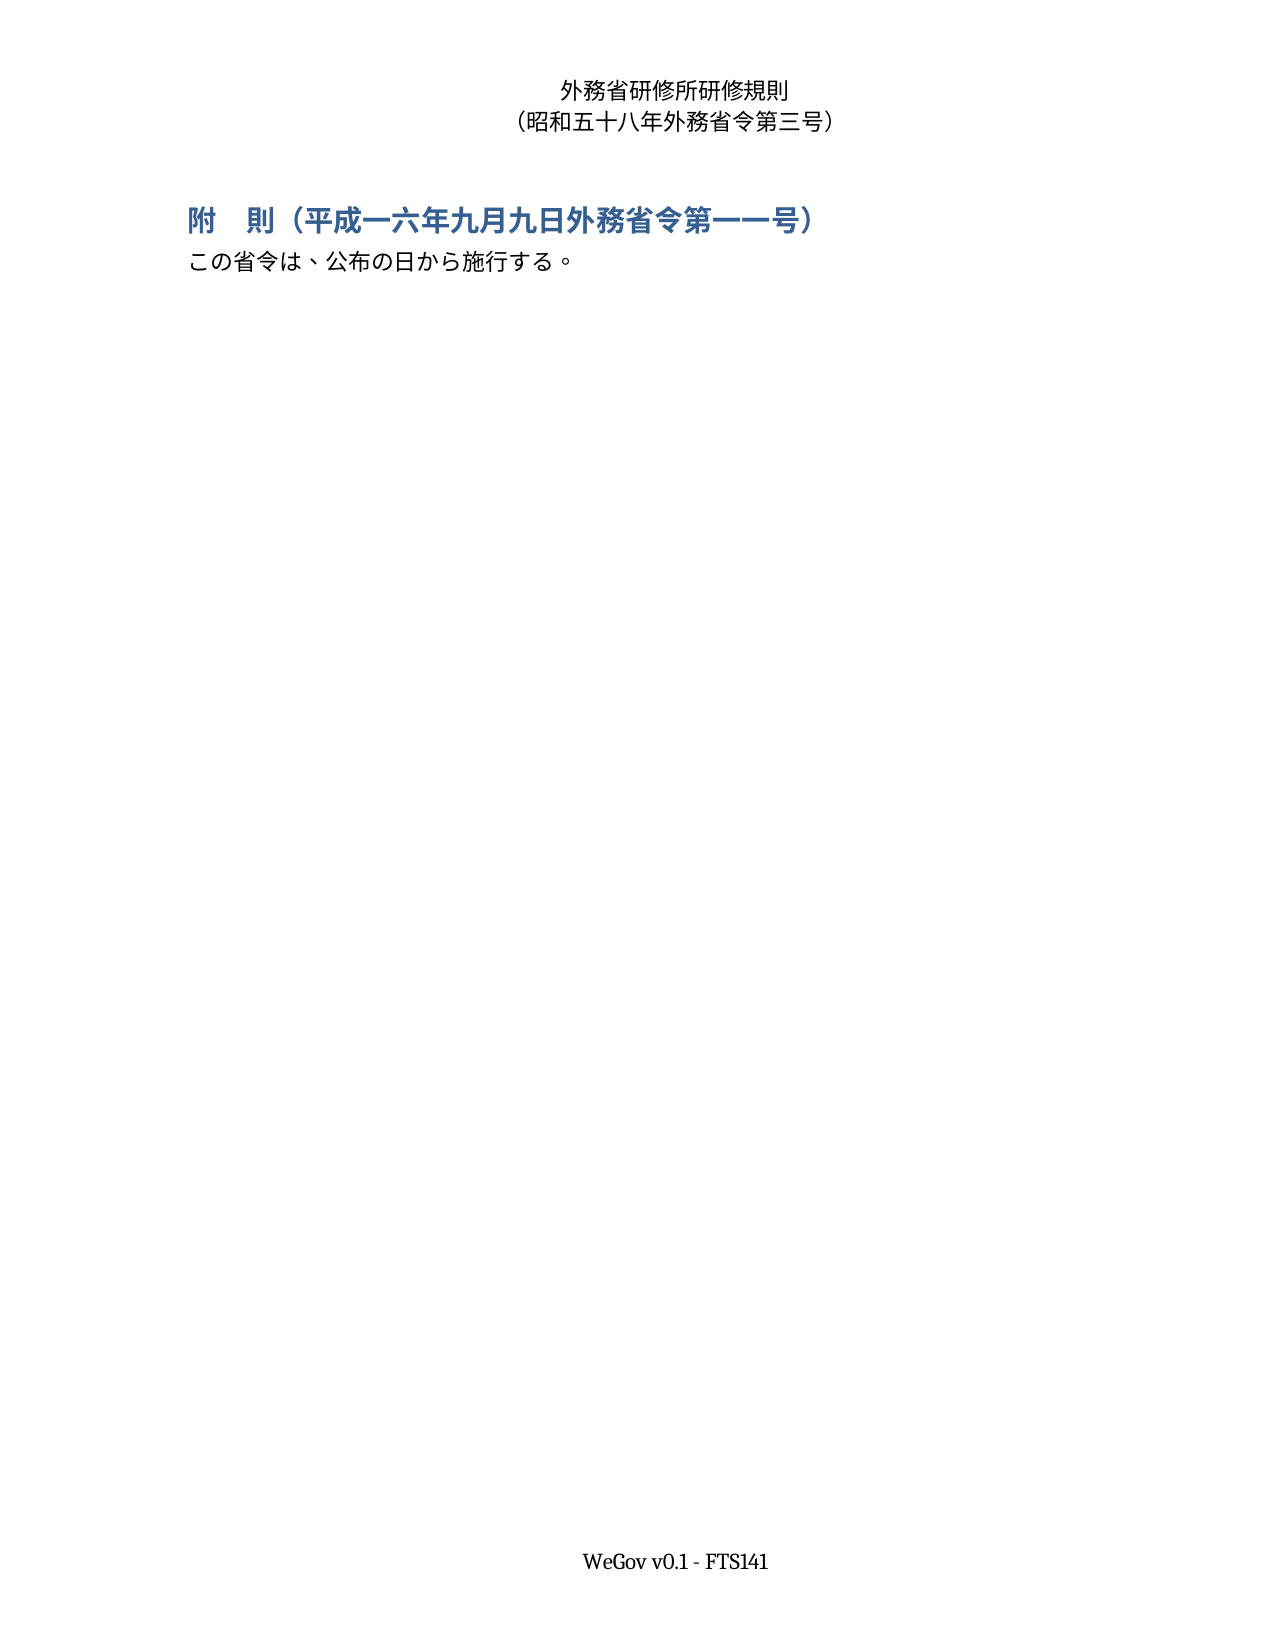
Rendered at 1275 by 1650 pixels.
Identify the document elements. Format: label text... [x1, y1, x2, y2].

subtitle 附 則（平成一六年九月九日外務省令第一一号） [187, 200, 1087, 240]
text この省令は、公布の日から施行する。 [187, 246, 1087, 277]
